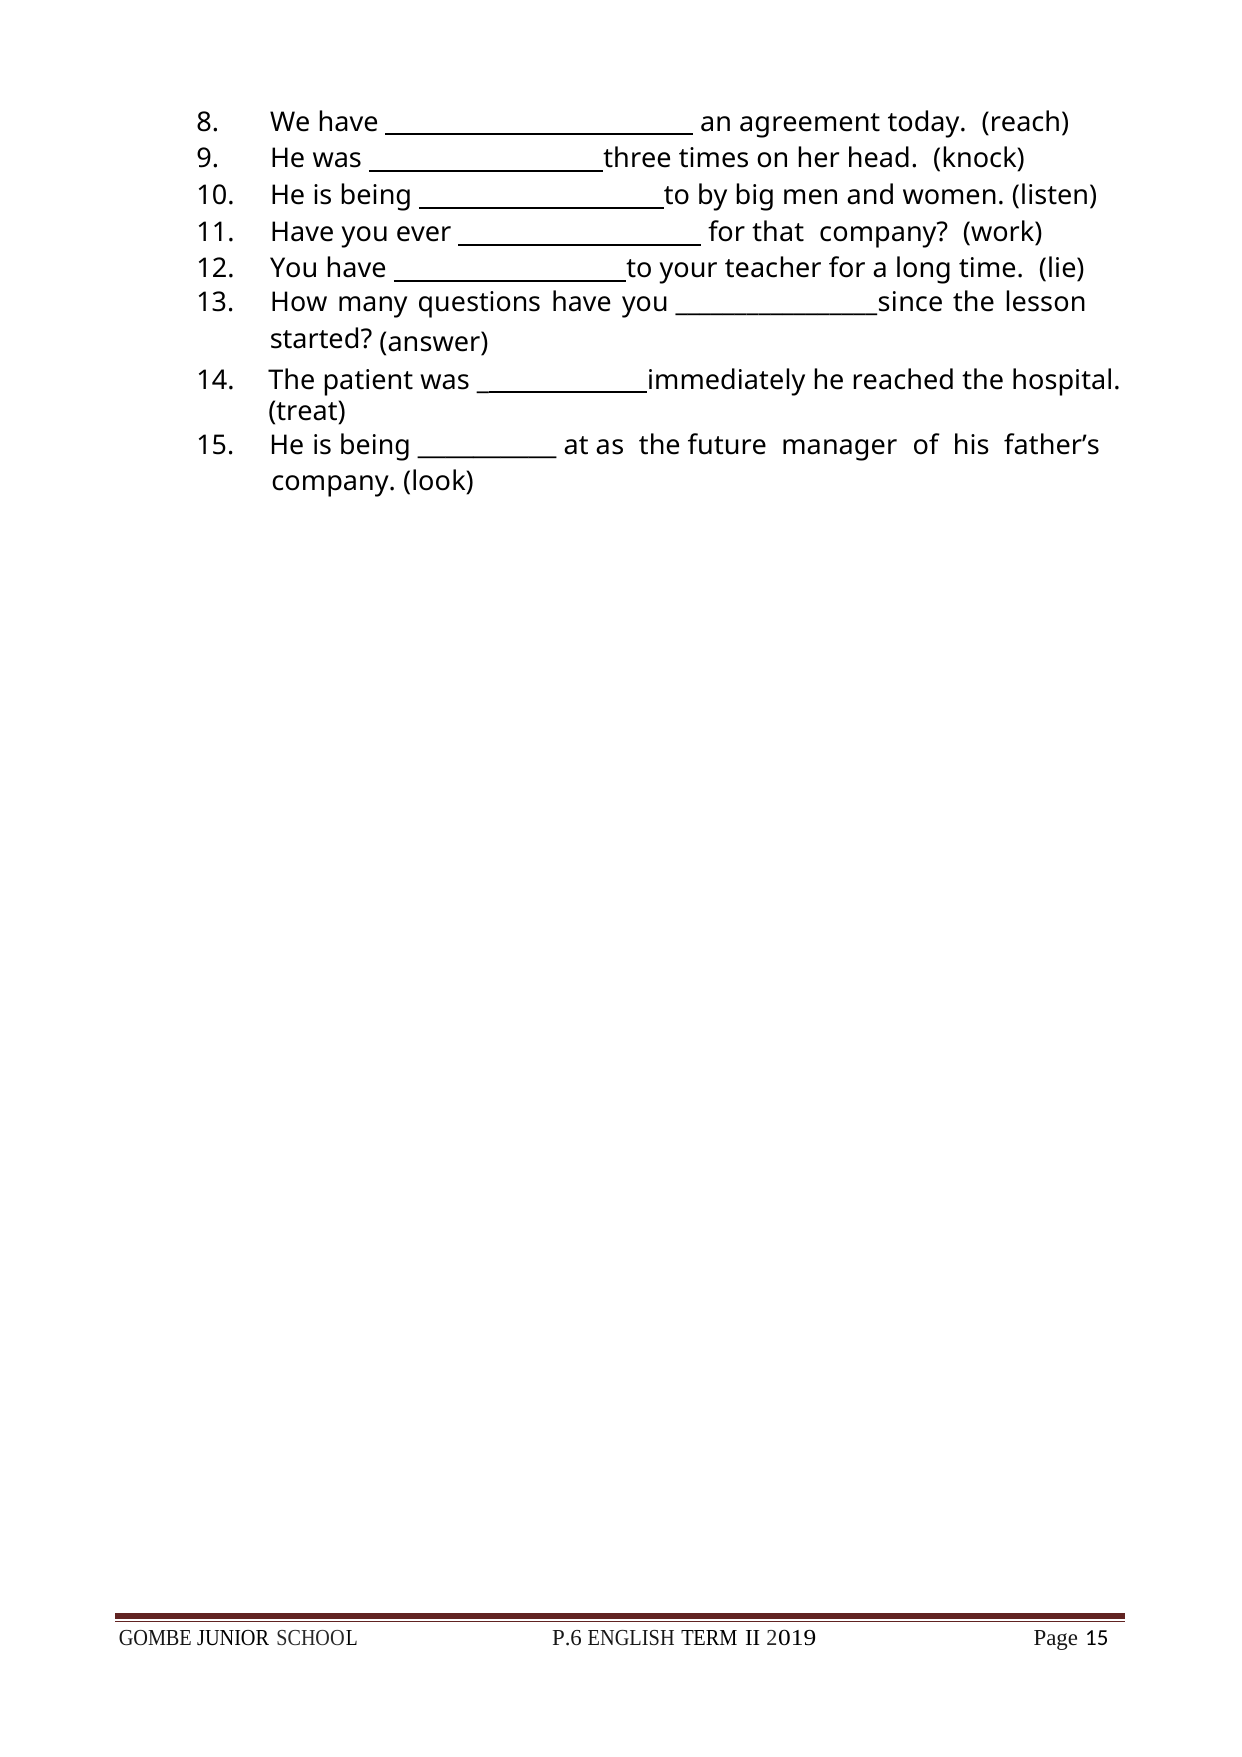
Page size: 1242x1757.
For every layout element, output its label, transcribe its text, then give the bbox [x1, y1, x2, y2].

text 8. We have an agreement today. (reach) [196, 102, 1144, 139]
text 14. The patient was _ immediately he reached the hospital. (treat) [196, 361, 1144, 424]
text 10. He is being to by big men and women. (listen) [196, 176, 1144, 213]
text company. (look) [271, 462, 1144, 494]
text 15. He is being _____ at as the future manager of his father’s [196, 426, 1150, 462]
text 11. Have you ever for that company? (work) [196, 213, 1144, 249]
text 13. How many questions have you _________________since the lesson started? (answer) [196, 283, 1144, 359]
text 9. He was three times on her head. (knock) [196, 139, 1144, 176]
text 12. You have to your teacher for a long time. (lie) [196, 249, 1144, 281]
